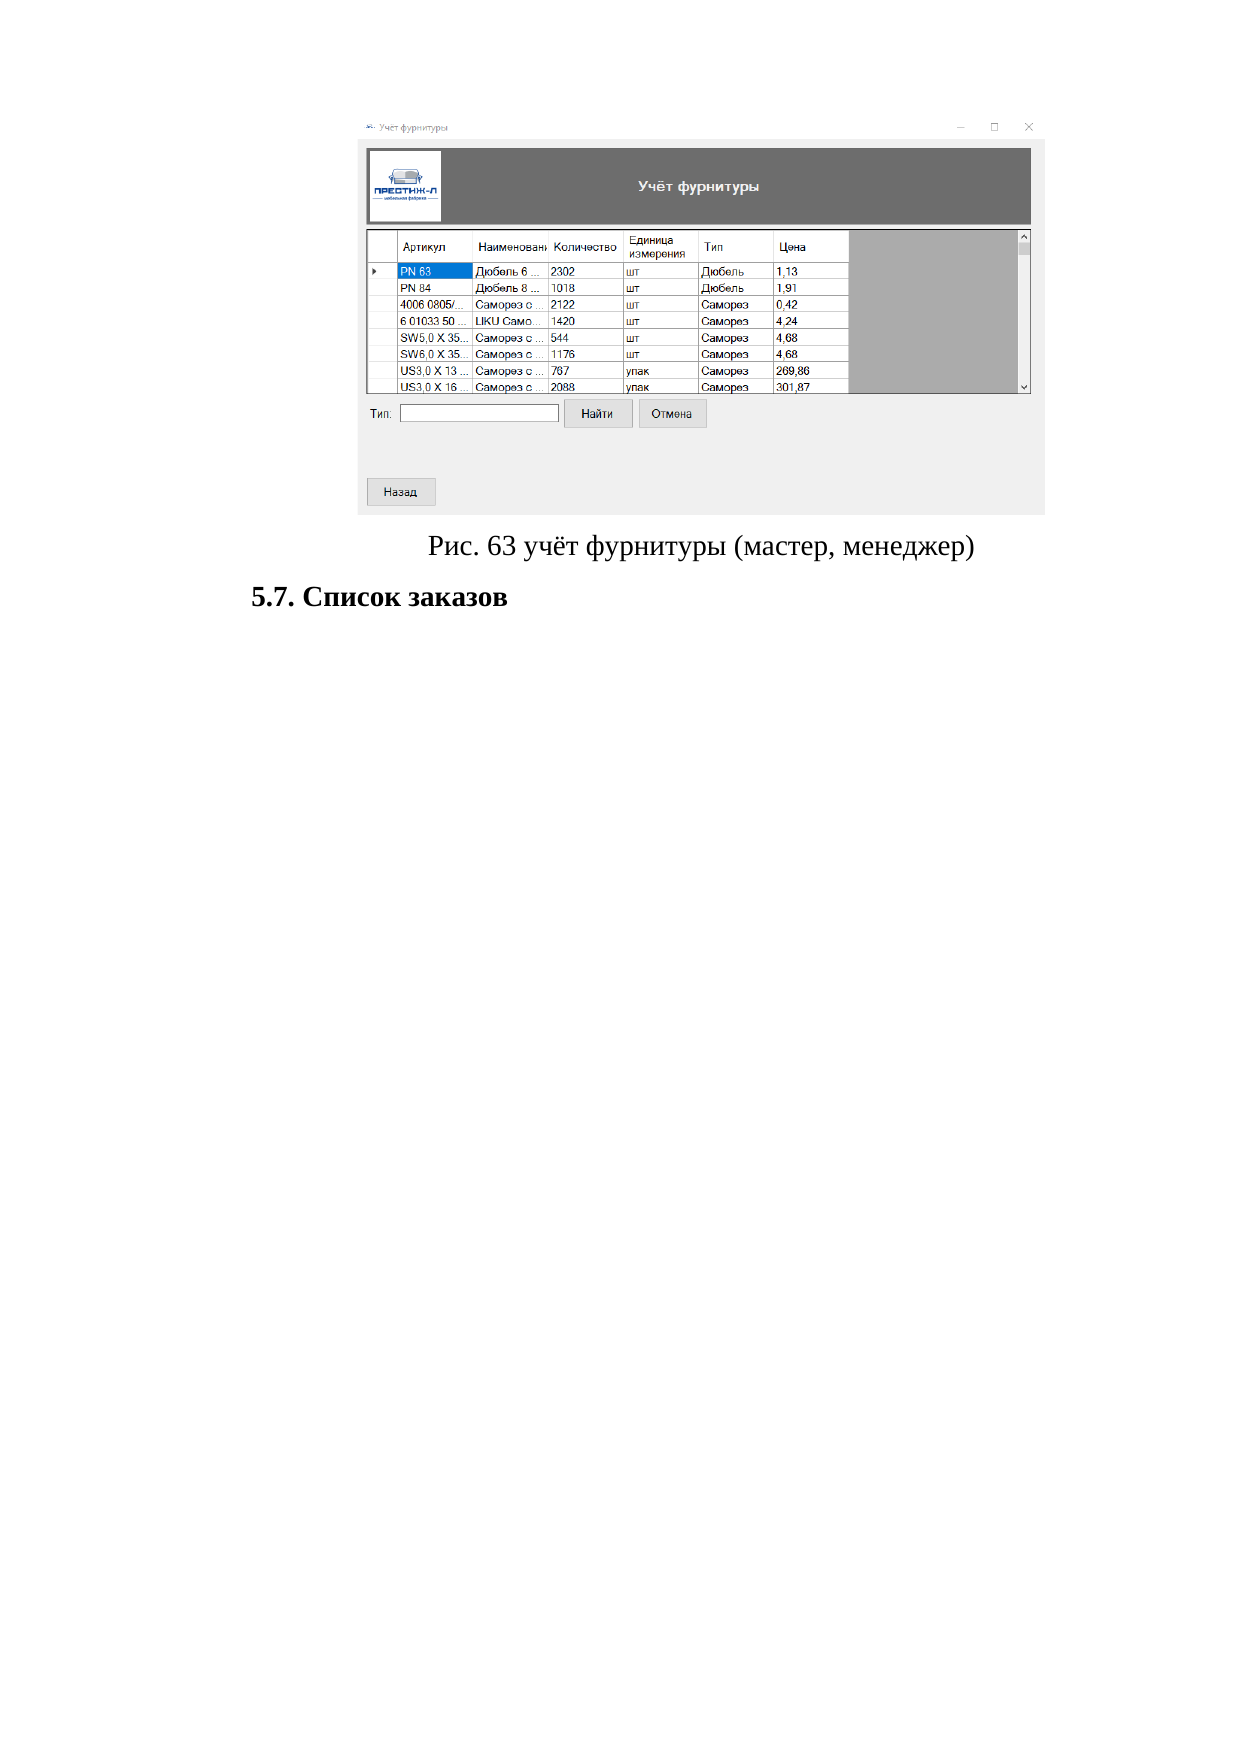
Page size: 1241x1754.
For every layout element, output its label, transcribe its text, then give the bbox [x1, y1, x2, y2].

picture [357, 118, 1045, 515]
text 5.7. Список заказов [177, 579, 1152, 612]
text Рис. 63 учёт фурнитуры (мастер, менеджер) [177, 528, 1152, 562]
